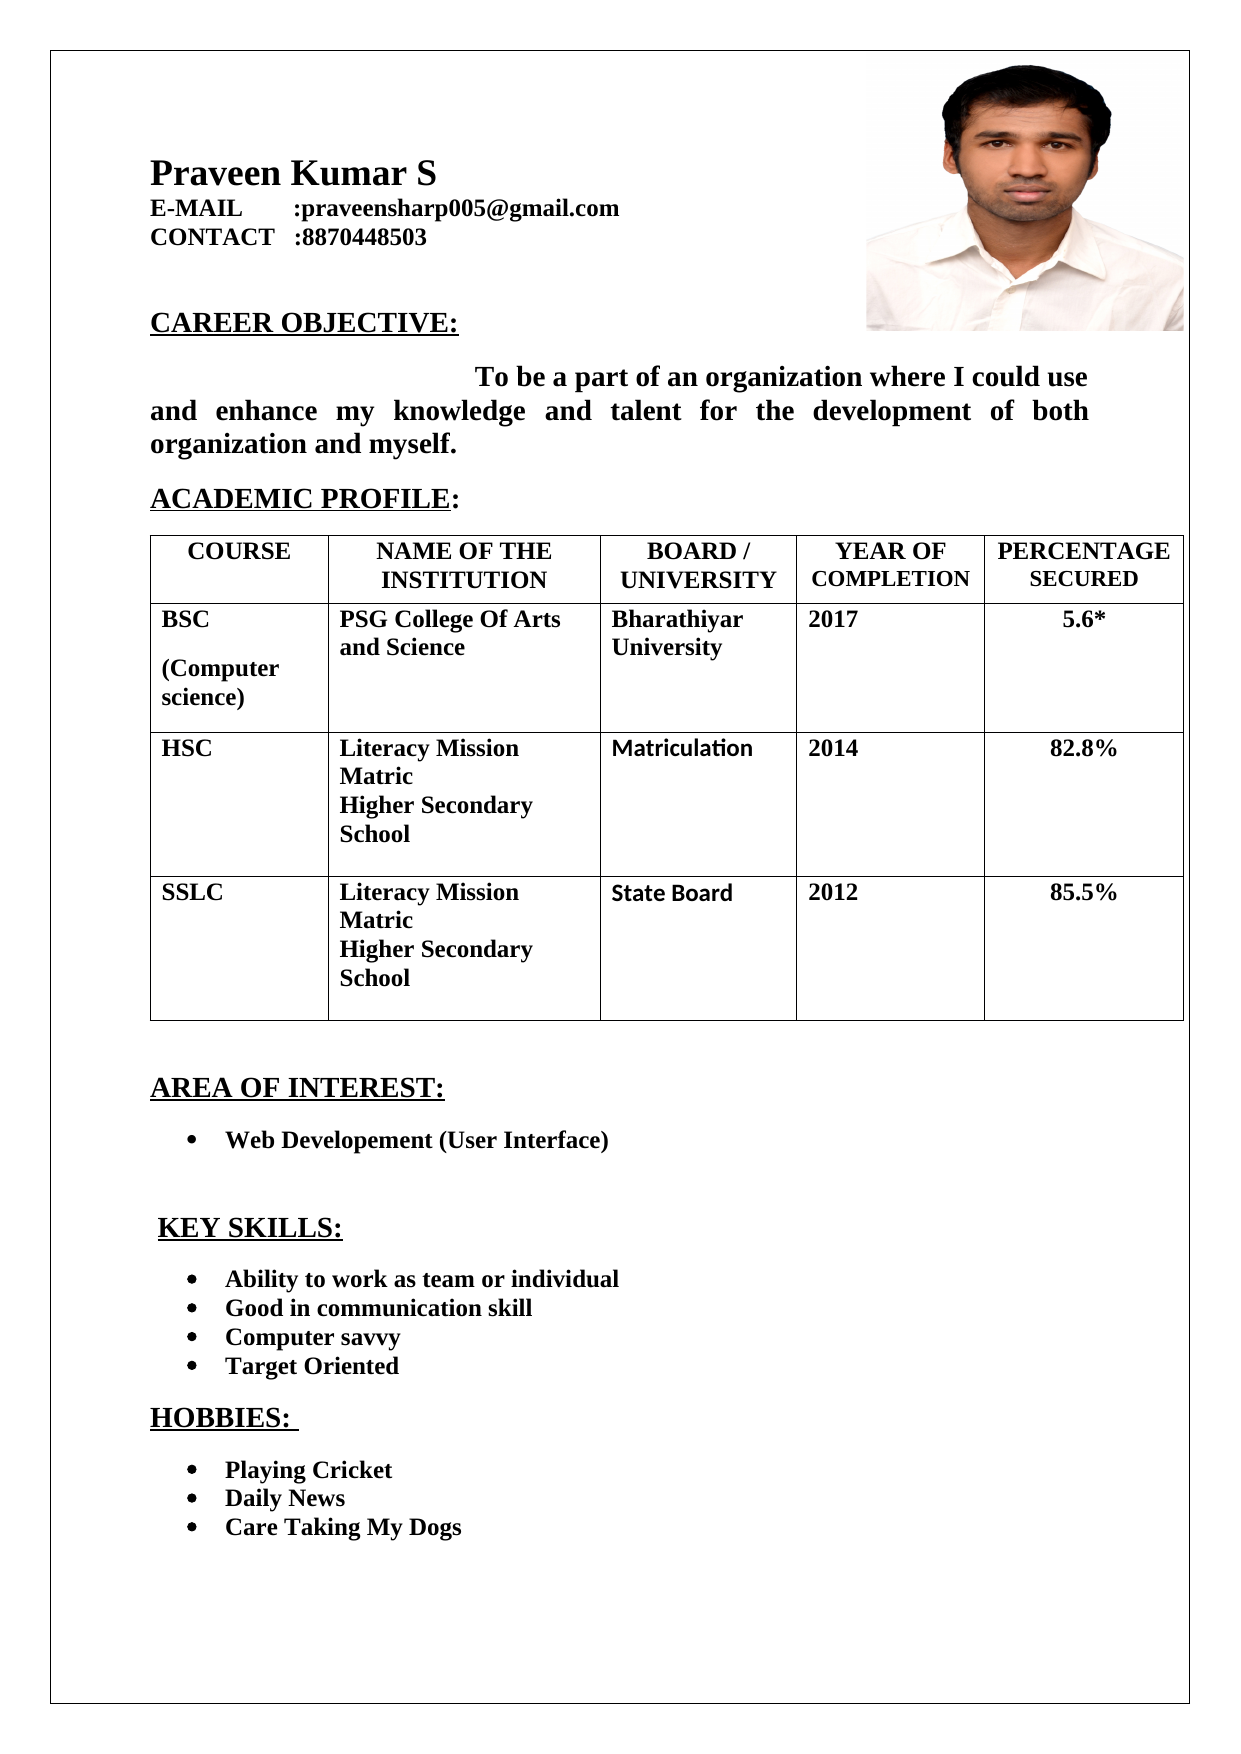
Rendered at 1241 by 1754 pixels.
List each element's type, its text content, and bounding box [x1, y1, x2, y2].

text To be a part of an organization where I could use and enhance my knowledge and talent for the development of both organization and myself. [150, 359, 1090, 460]
picture [866, 52, 1184, 331]
table_cell 5.6* [985, 604, 1183, 732]
table_header COURSE [151, 536, 328, 603]
list Daily News [187, 1483, 1090, 1512]
table_cell Bharathiyar University [601, 604, 796, 732]
table_cell State Board [601, 877, 796, 1020]
text KEY SKILLS: [150, 1210, 1090, 1244]
list Good in communication skill [187, 1293, 1090, 1322]
text ACADEMIC PROFILE: [150, 481, 1090, 514]
list Computer savvy [187, 1322, 1090, 1351]
table_cell SSLC [151, 877, 328, 1020]
list Ability to work as team or individual [187, 1264, 1090, 1293]
text AREA OF INTEREST: [150, 1070, 1090, 1104]
table_cell 2012 [797, 877, 984, 1020]
text Praveen Kumar S [150, 150, 866, 193]
text HOBBIES: [150, 1400, 1090, 1434]
table_header YEAR OF COMPLETION [797, 536, 984, 603]
table_cell BSC (Computer science) [151, 604, 328, 732]
table_cell HSC [151, 733, 328, 876]
text E-MAIL :praveensharp005@gmail.com [150, 193, 866, 222]
table_header PERCENTAGE SECURED [985, 536, 1183, 603]
table_header BOARD / UNIVERSITY [601, 536, 796, 603]
text CAREER OBJECTIVE: [150, 305, 1090, 338]
table_cell 82.8% [985, 733, 1183, 876]
table_cell 2014 [797, 733, 984, 876]
table_header NAME OF THE INSTITUTION [329, 536, 600, 603]
table_cell Matriculation [601, 733, 796, 876]
table_cell 2017 [797, 604, 984, 732]
table_cell Literacy Mission Matric Higher Secondary School [329, 877, 600, 1020]
table_cell Literacy Mission Matric Higher Secondary School [329, 733, 600, 876]
list Care Taking My Dogs [187, 1512, 1090, 1541]
table_cell 85.5% [985, 877, 1183, 1020]
list Playing Cricket [187, 1455, 1090, 1483]
list Web Developement (User Interface) [187, 1125, 1090, 1153]
list Target Oriented [187, 1351, 1090, 1379]
text CONTACT :8870448503 [150, 222, 866, 251]
table_cell PSG College Of Arts and Science [329, 604, 600, 732]
